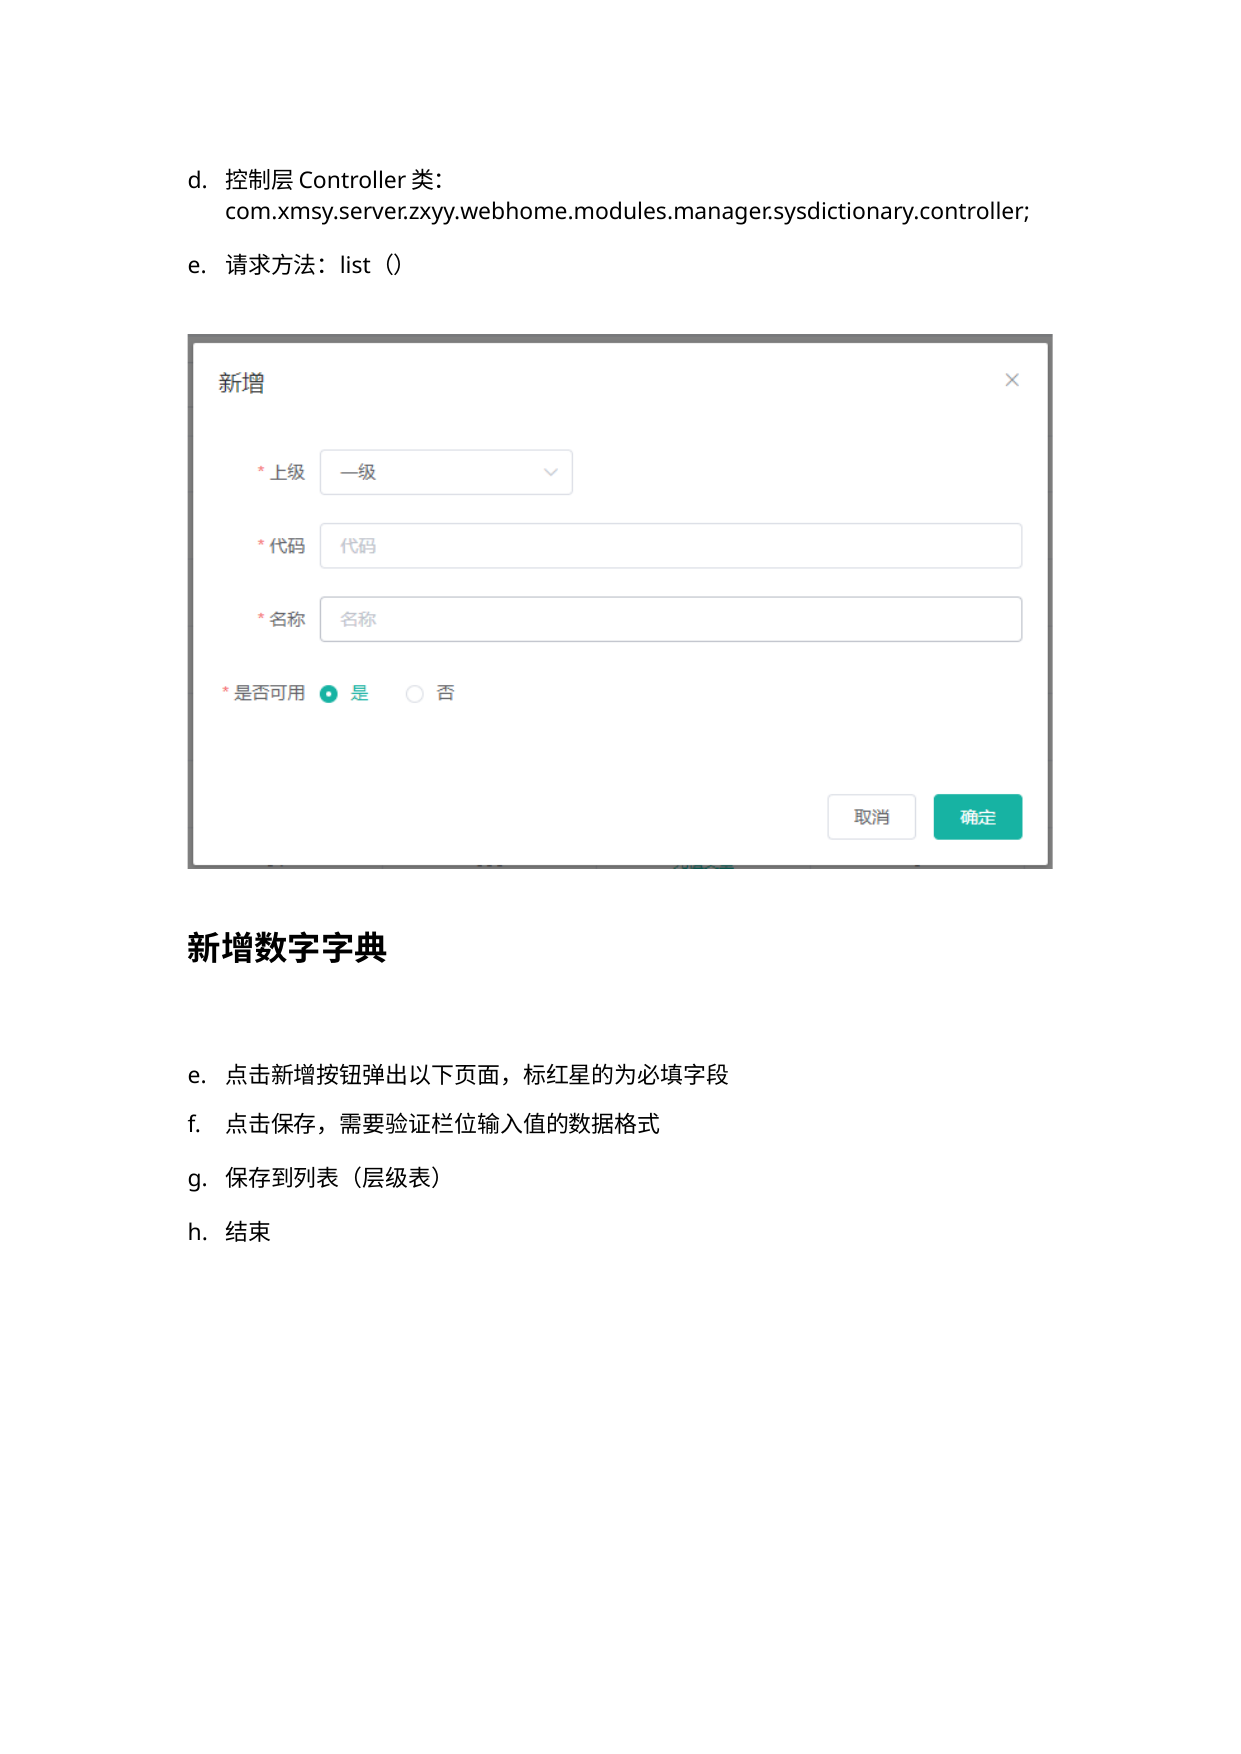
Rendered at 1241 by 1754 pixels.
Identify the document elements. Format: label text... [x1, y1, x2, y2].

list 结束 [187, 1214, 1053, 1247]
list 请求方法：list（） [187, 247, 1053, 281]
subtitle 新增数字字典 [187, 914, 1053, 979]
list 控制层Controller类：com.xmsy.server.zxyy.webhome.modules.manager.sysdictionary.controller; [187, 162, 1053, 227]
list 点击新增按钮弹出以下页面，标红星的为必填字段 [187, 1041, 1053, 1106]
list 点击保存，需要验证栏位输入值的数据格式 [187, 1106, 1053, 1139]
list 保存到列表（层级表） [187, 1160, 1053, 1193]
picture [187, 334, 1053, 869]
